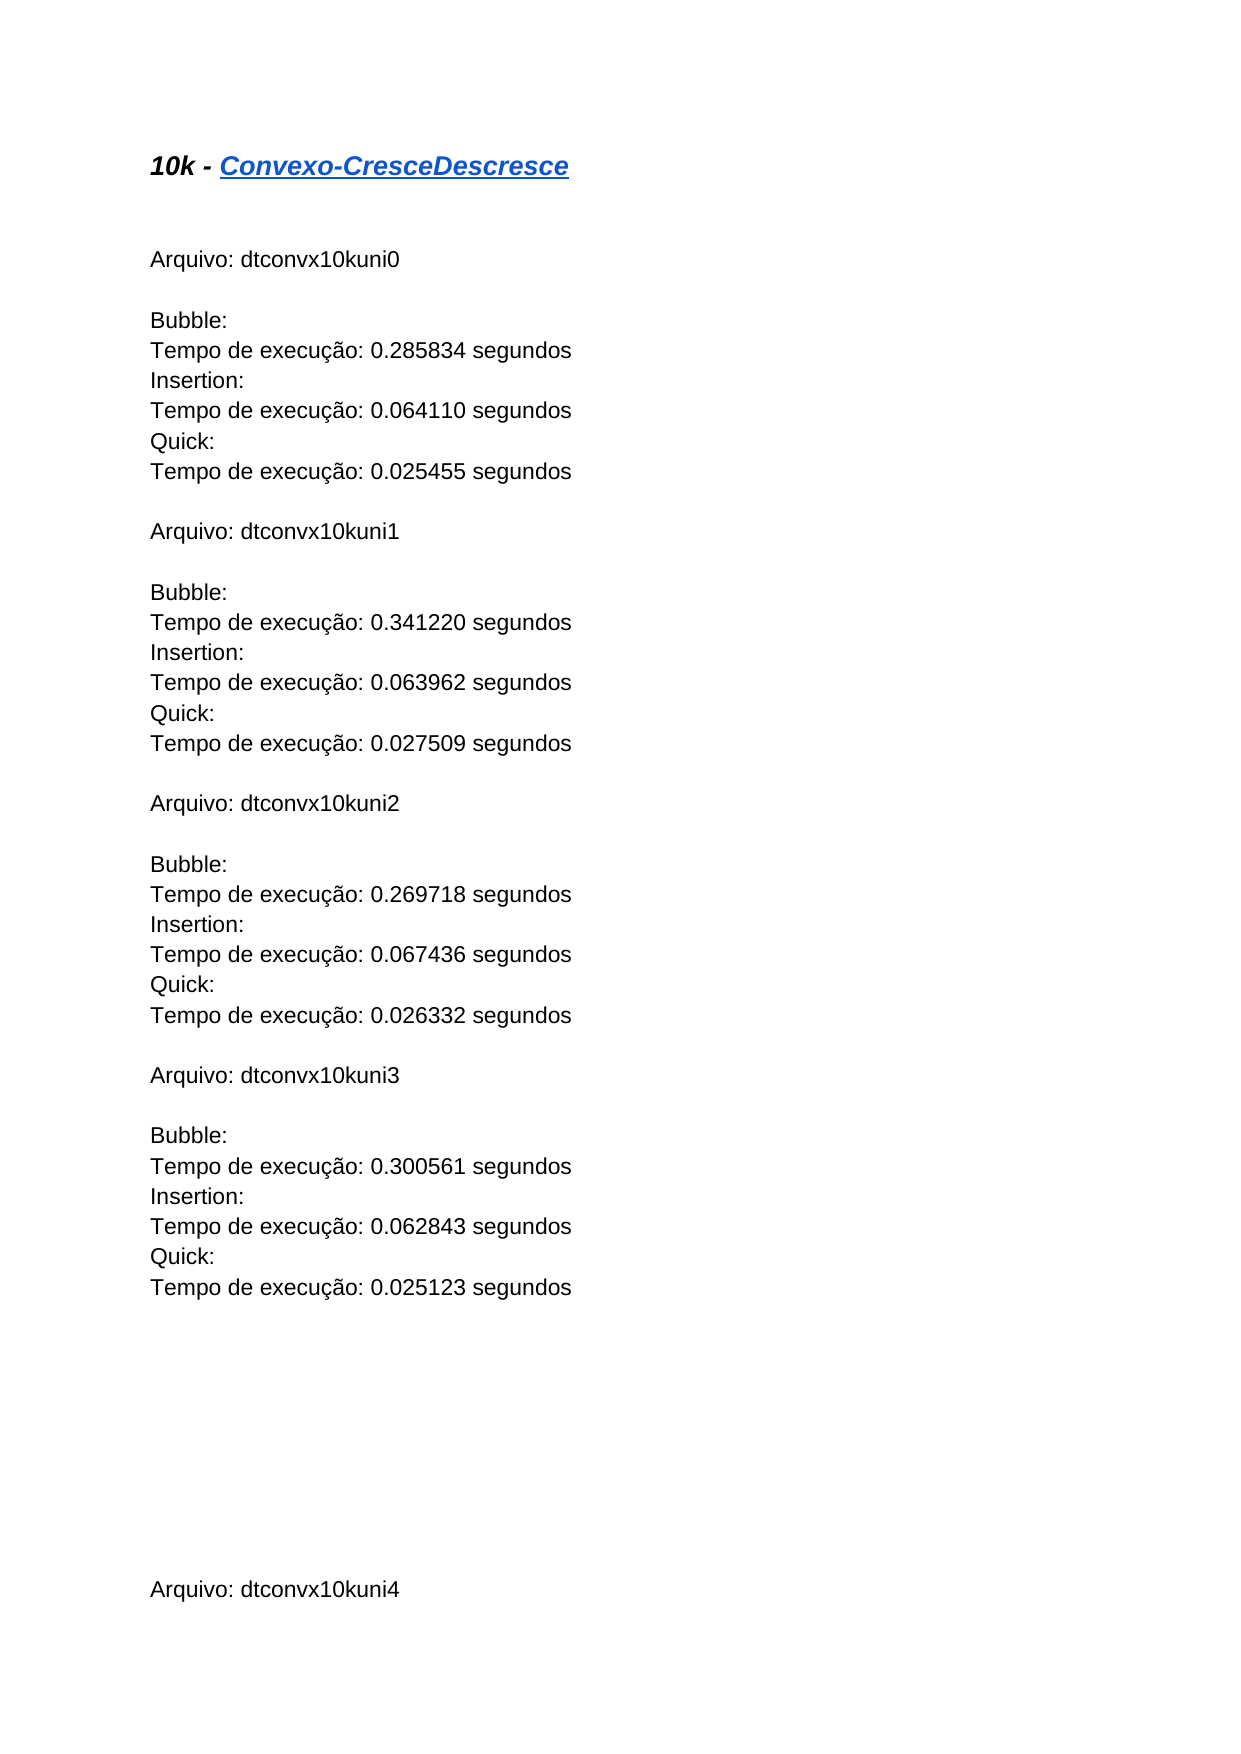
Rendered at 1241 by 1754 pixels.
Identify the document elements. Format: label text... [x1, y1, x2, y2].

text Arquivo: dtconvx10kuni4 [150, 1576, 1090, 1602]
text Tempo de execução: 0.025455 segundos [150, 458, 1090, 484]
text Bubble: [150, 851, 1090, 877]
text 10k - Convexo-CresceDescresce [150, 150, 1090, 181]
text Bubble: [150, 579, 1090, 605]
text Arquivo: dtconvx10kuni0 [150, 246, 1090, 273]
text Bubble: [150, 307, 1090, 333]
text Tempo de execução: 0.067436 segundos [150, 941, 1090, 967]
text Insertion: [150, 911, 1090, 937]
text Quick: [150, 699, 1090, 726]
text Tempo de execução: 0.063962 segundos [150, 669, 1090, 696]
text Quick: [150, 1243, 1090, 1269]
text Tempo de execução: 0.027509 segundos [150, 730, 1090, 756]
text Tempo de execução: 0.025123 segundos [150, 1273, 1090, 1300]
text Tempo de execução: 0.064110 segundos [150, 397, 1090, 424]
text Quick: [150, 971, 1090, 998]
text Arquivo: dtconvx10kuni1 [150, 518, 1090, 544]
text Arquivo: dtconvx10kuni3 [150, 1062, 1090, 1088]
text Insertion: [150, 639, 1090, 665]
text Tempo de execução: 0.285834 segundos [150, 337, 1090, 363]
text Insertion: [150, 367, 1090, 393]
text Quick: [150, 428, 1090, 454]
text Insertion: [150, 1183, 1090, 1209]
text Arquivo: dtconvx10kuni2 [150, 790, 1090, 816]
text Tempo de execução: 0.341220 segundos [150, 609, 1090, 635]
text Bubble: [150, 1122, 1090, 1149]
text Tempo de execução: 0.062843 segundos [150, 1213, 1090, 1239]
text Tempo de execução: 0.026332 segundos [150, 1002, 1090, 1028]
text Tempo de execução: 0.269718 segundos [150, 881, 1090, 907]
text Tempo de execução: 0.300561 segundos [150, 1153, 1090, 1179]
